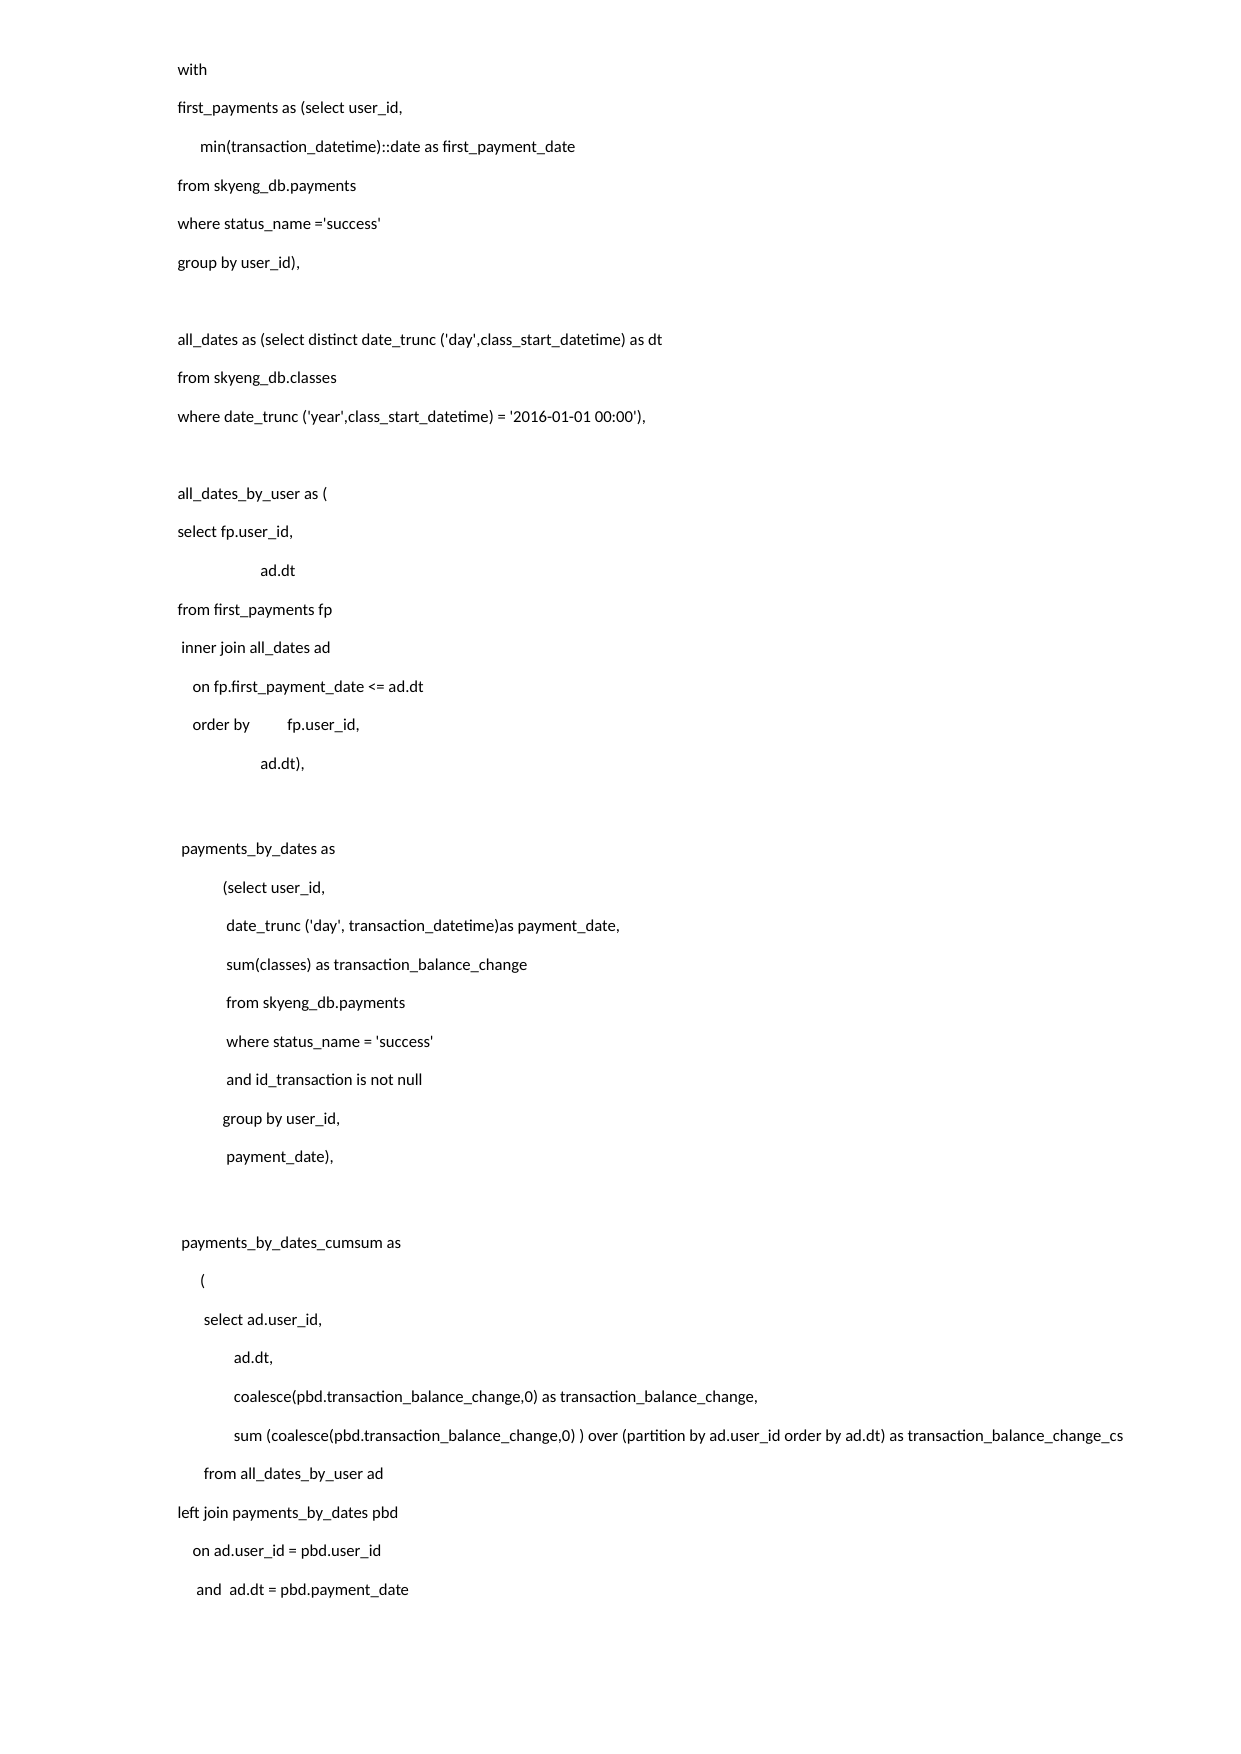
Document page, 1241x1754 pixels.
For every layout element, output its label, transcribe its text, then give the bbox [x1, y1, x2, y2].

text coalesce(pbd.transaction_balance_change,0) as transaction_balance_change, [177, 1386, 1152, 1407]
text from skyeng_db.payments [177, 992, 1152, 1013]
text all_dates as (select distinct date_trunc ('day',class_start_datetime) as dt [177, 329, 1152, 349]
text from all_dates_by_user ad [177, 1463, 1152, 1484]
text order by fp.user_id, [177, 714, 1152, 735]
text where date_trunc ('year',class_start_datetime) = '2016-01-01 00:00'), [177, 406, 1152, 426]
text ( [177, 1271, 1152, 1291]
text all_dates_by_user as ( [177, 483, 1152, 503]
text sum(classes) as transaction_balance_change [177, 954, 1152, 974]
text group by user_id), [177, 252, 1152, 272]
text and ad.dt = pbd.payment_date [177, 1579, 1152, 1599]
text on ad.user_id = pbd.user_id [177, 1540, 1152, 1561]
text first_payments as (select user_id, [177, 98, 1152, 118]
text left join payments_by_dates pbd [177, 1502, 1152, 1522]
text date_trunc ('day', transaction_datetime)as payment_date, [177, 915, 1152, 936]
text min(transaction_datetime)::date as first_payment_date [177, 136, 1152, 157]
text from skyeng_db.payments [177, 175, 1152, 195]
text where status_name = 'success' [177, 1031, 1152, 1051]
text sum (coalesce(pbd.transaction_balance_change,0) ) over (partition by ad.user_id order by ad.dt) as transaction_balance_change_cs [177, 1425, 1152, 1445]
text from first_payments fp [177, 599, 1152, 619]
text group by user_id, [177, 1108, 1152, 1128]
text select ad.user_id, [177, 1309, 1152, 1329]
text inner join all_dates ad [177, 637, 1152, 658]
text with [177, 59, 1152, 79]
text ad.dt, [177, 1348, 1152, 1368]
text select fp.user_id, [177, 522, 1152, 542]
text payment_date), [177, 1147, 1152, 1167]
text ad.dt), [177, 753, 1152, 773]
text payments_by_dates_cumsum as [177, 1232, 1152, 1252]
text ad.dt [177, 560, 1152, 581]
text and id_transaction is not null [177, 1069, 1152, 1090]
text on fp.first_payment_date <= ad.dt [177, 676, 1152, 696]
text where status_name ='success' [177, 213, 1152, 234]
text (select user_id, [177, 877, 1152, 897]
text from skyeng_db.classes [177, 367, 1152, 388]
text payments_by_dates as [177, 838, 1152, 859]
